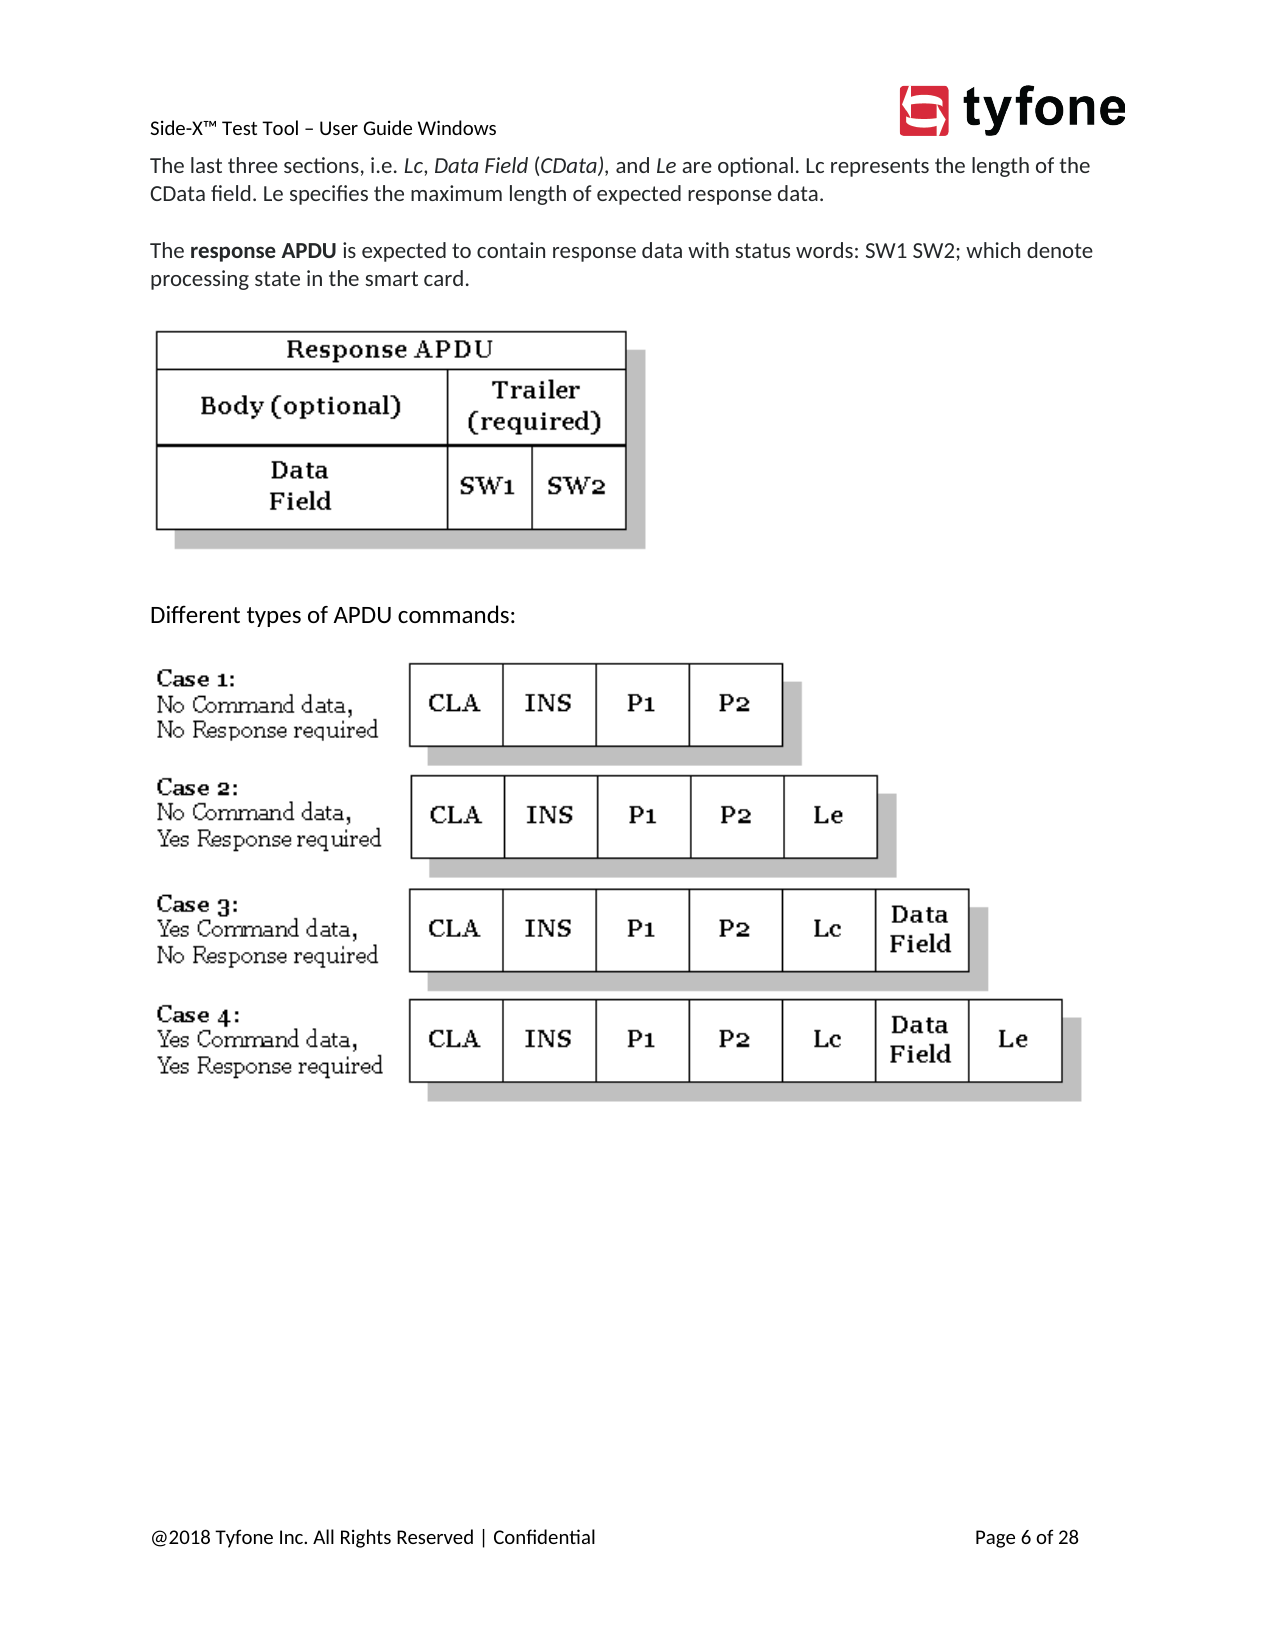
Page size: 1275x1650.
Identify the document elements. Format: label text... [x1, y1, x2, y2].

text The response APDU is expected to contain response data with status words: SW1 SW2; which denote processing state in the smart card. [471, 236, 1125, 292]
picture [150, 655, 1091, 1108]
picture [899, 85, 1125, 136]
text Different types of APDU commands: [150, 599, 1125, 630]
picture [150, 325, 652, 554]
text The last three sections, i.e. Lc, Data Field (CData), and Le are optional. Lc represents the length of the CData field. Le specifies the maximum length of expected response data. [150, 151, 1125, 236]
